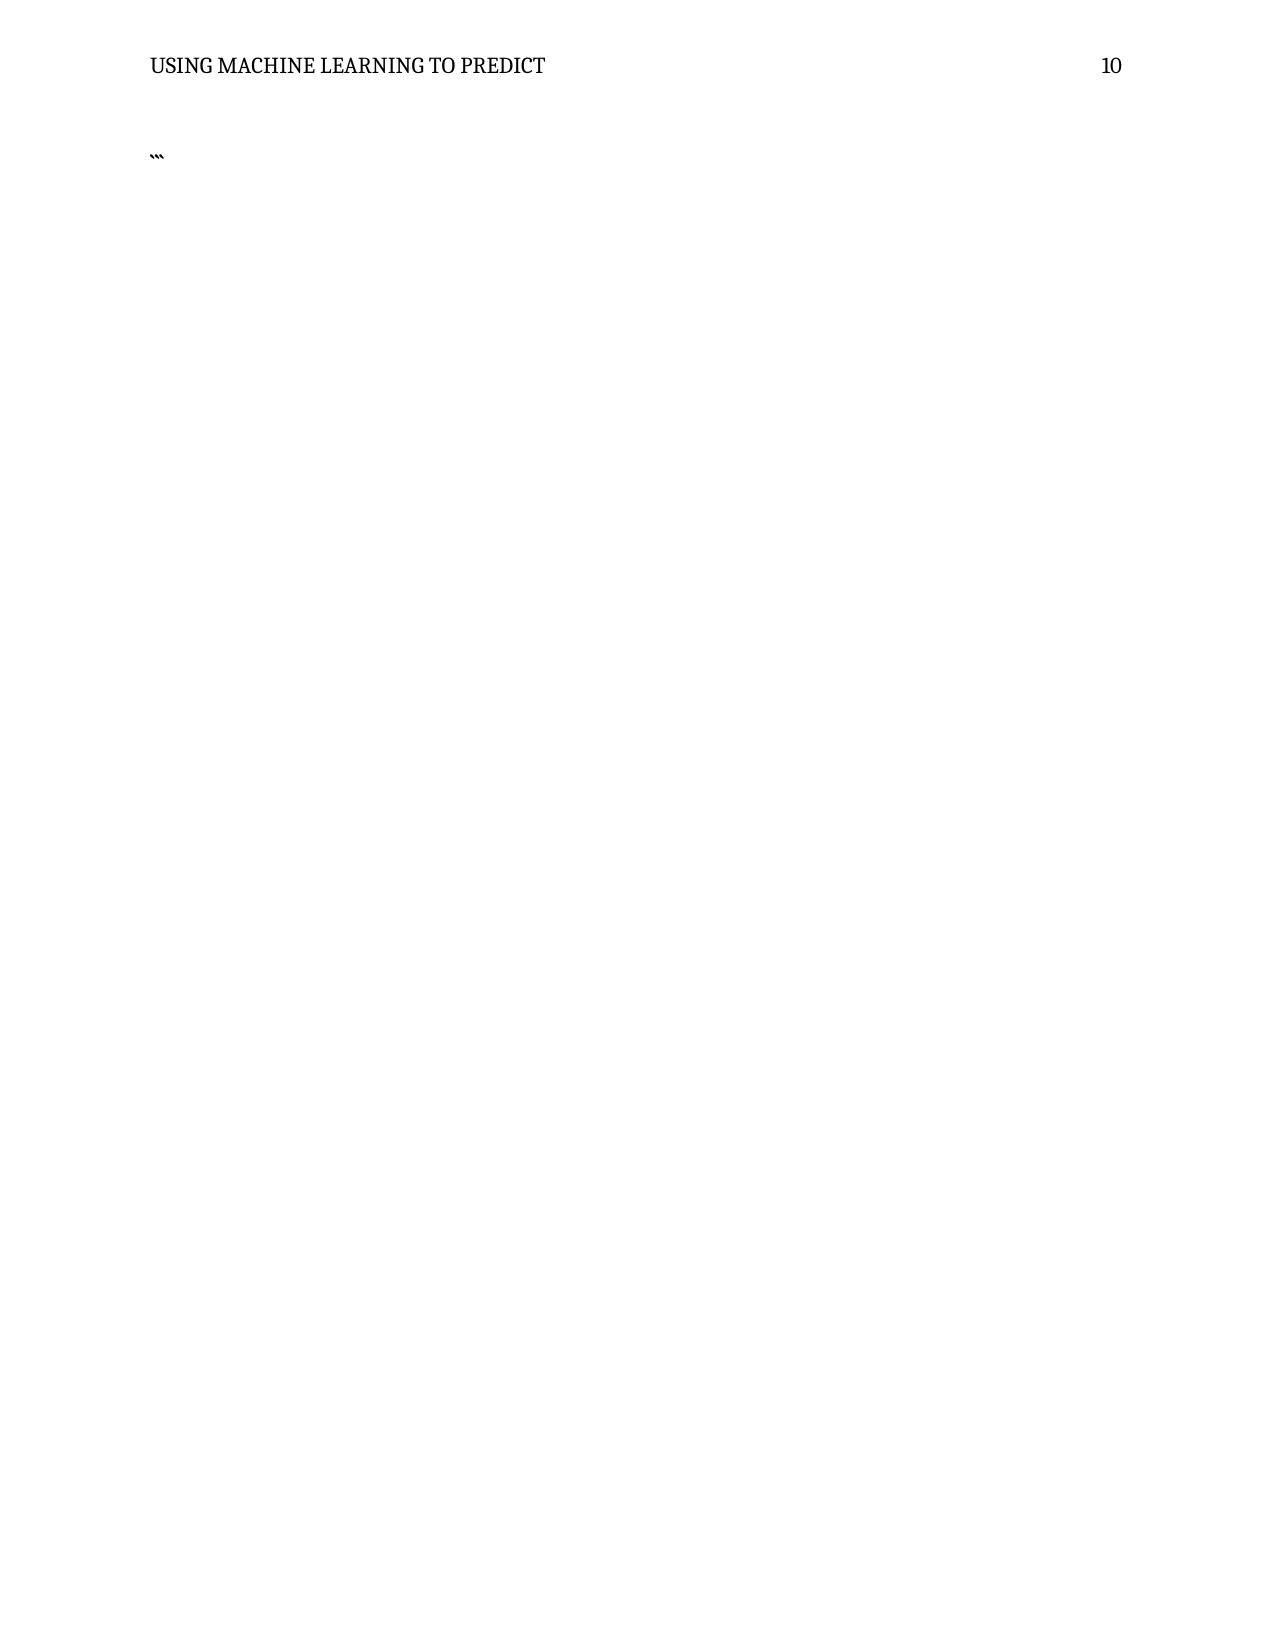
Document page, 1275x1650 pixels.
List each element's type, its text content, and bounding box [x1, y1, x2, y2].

text ``` [150, 150, 1125, 179]
